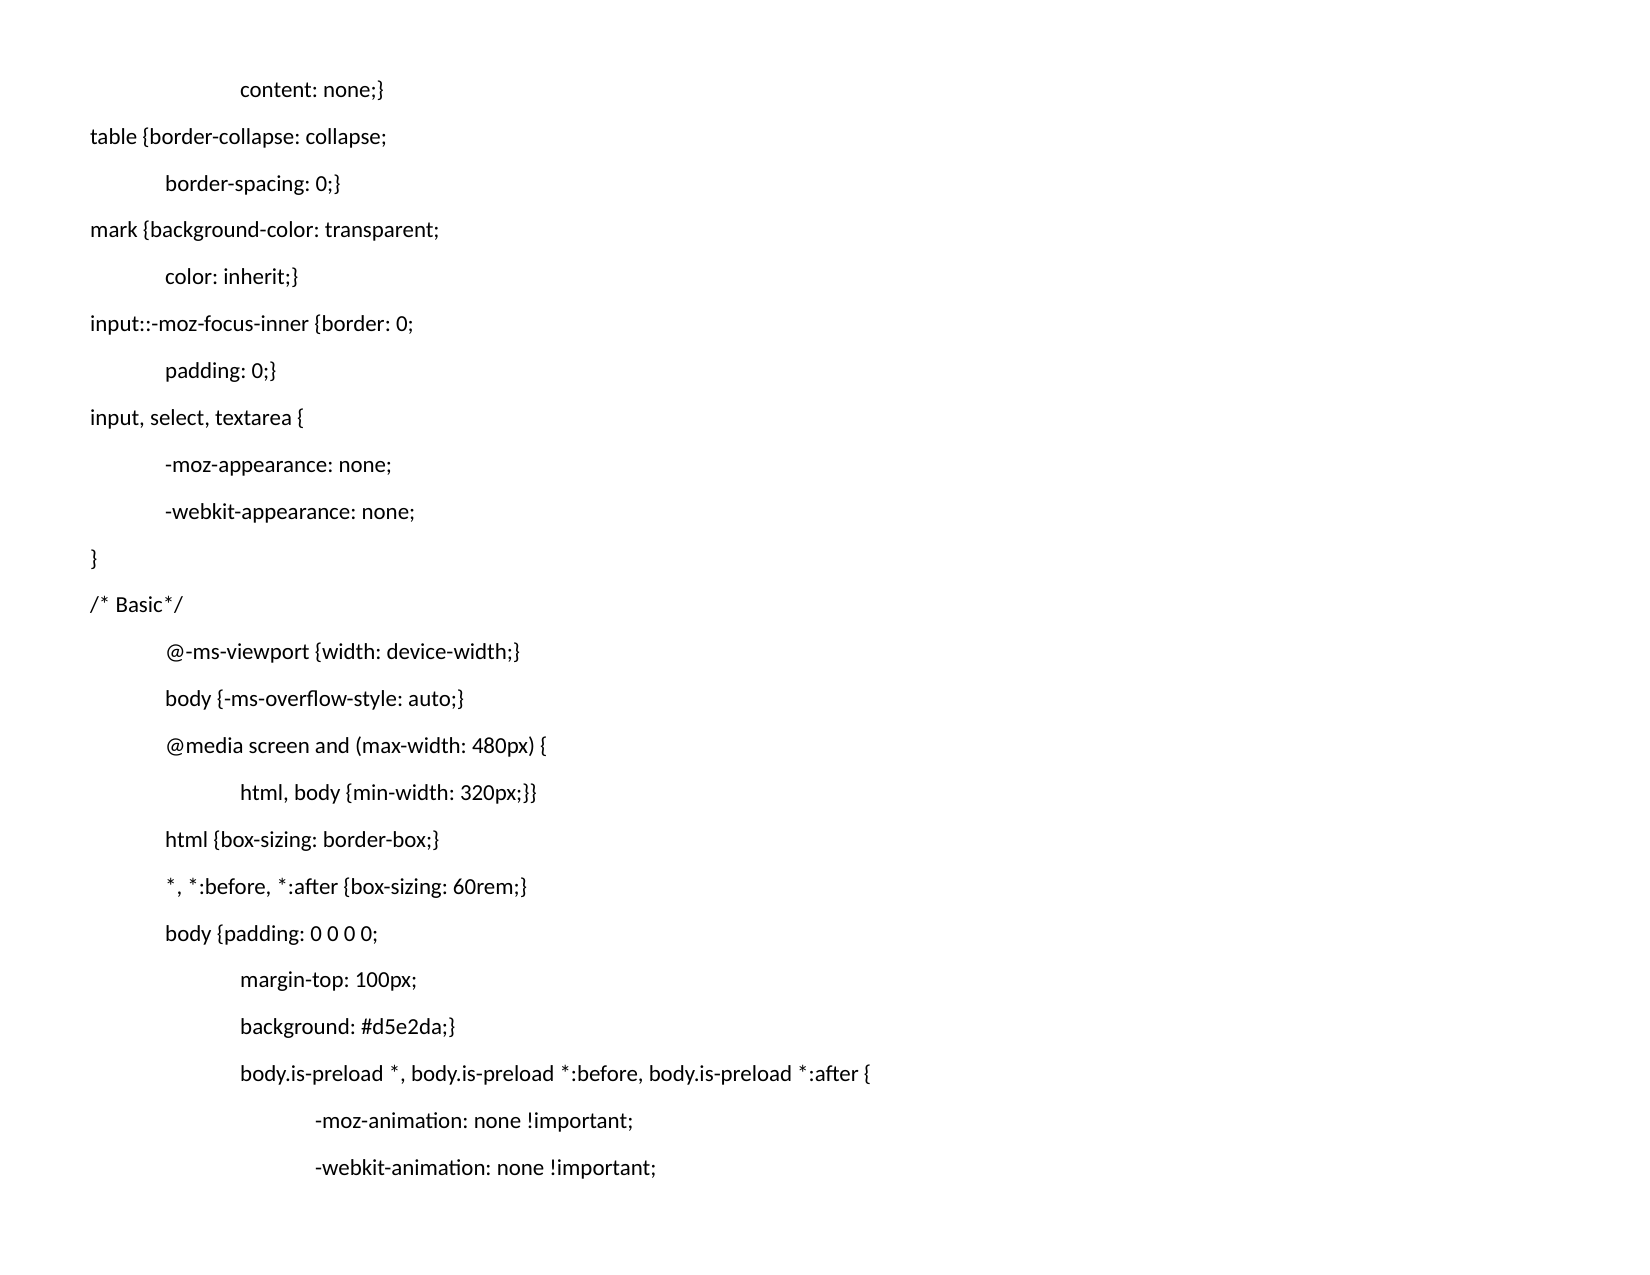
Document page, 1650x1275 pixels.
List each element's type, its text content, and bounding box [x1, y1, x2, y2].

text mark {background-color: transparent; [90, 216, 1575, 244]
text /* Basic*/ [90, 591, 1575, 619]
text input::-moz-focus-inner {border: 0; [90, 309, 1575, 337]
text content: none;} [90, 75, 1575, 103]
text table {border-collapse: collapse; [90, 122, 1575, 150]
text html, body {min-width: 320px;}} [90, 778, 1575, 806]
text margin-top: 100px; [90, 966, 1575, 994]
text } [90, 544, 1575, 572]
text *, *:before, *:after {box-sizing: 60rem;} [90, 872, 1575, 900]
text html {box-sizing: border-box;} [90, 825, 1575, 853]
text -webkit-animation: none !important; [90, 1153, 1575, 1181]
text -moz-animation: none !important; [90, 1106, 1575, 1134]
text padding: 0;} [90, 356, 1575, 384]
text -moz-appearance: none; [90, 450, 1575, 478]
text input, select, textarea { [90, 403, 1575, 431]
text background: #d5e2da;} [90, 1012, 1575, 1041]
text -webkit-appearance: none; [90, 497, 1575, 525]
text border-spacing: 0;} [90, 169, 1575, 197]
text body {-ms-overflow-style: auto;} [90, 684, 1575, 712]
text color: inherit;} [90, 262, 1575, 291]
text @-ms-viewport {width: device-width;} [90, 637, 1575, 666]
text body {padding: 0 0 0 0; [90, 919, 1575, 947]
text @media screen and (max-width: 480px) { [90, 731, 1575, 759]
text body.is-preload *, body.is-preload *:before, body.is-preload *:after { [90, 1059, 1575, 1087]
